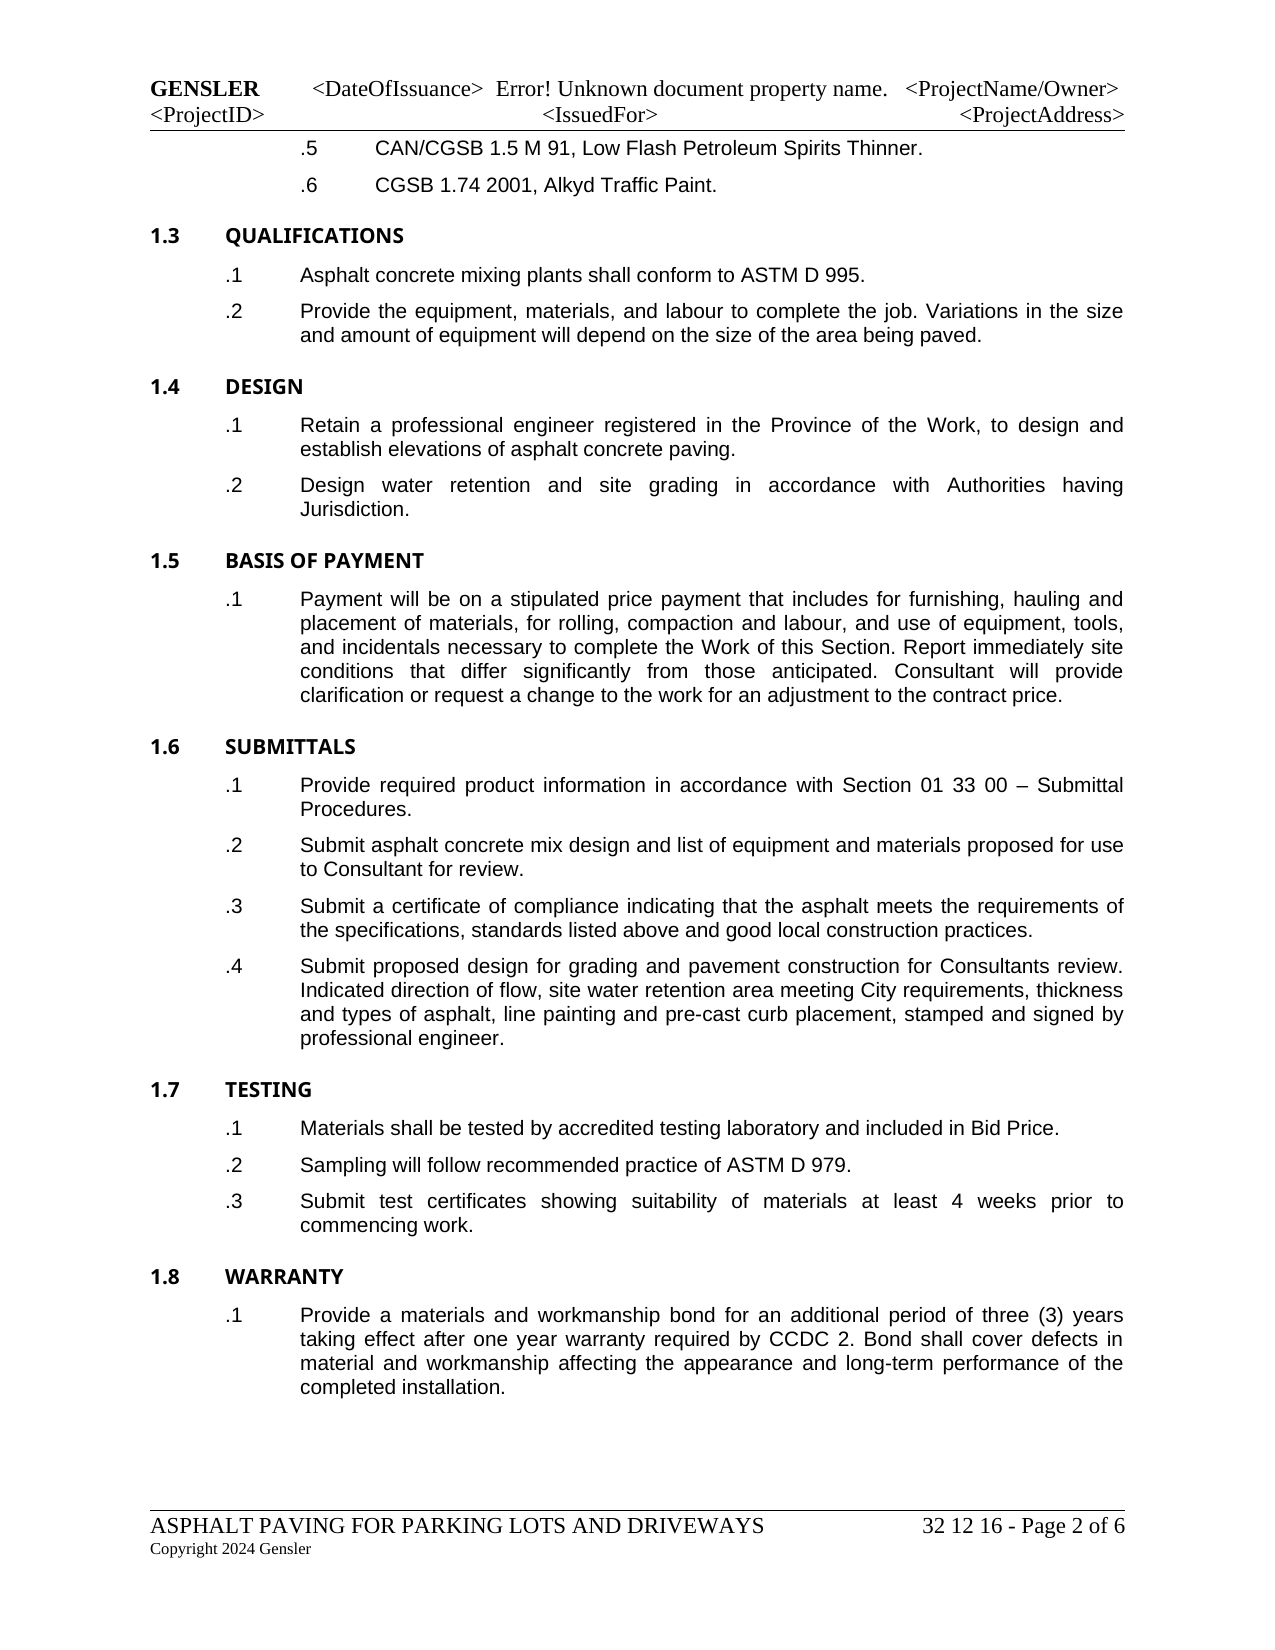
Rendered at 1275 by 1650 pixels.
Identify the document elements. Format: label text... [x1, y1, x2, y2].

list BASIS OF PAYMENT [150, 546, 1125, 575]
list Provide a materials and workmanship bond for an additional period of three (3) years taking effect after one year warranty required by CCDC 2. Bond shall cover defects in material and workmanship affecting the appearance and long-term performance of the completed installation. [225, 1303, 1125, 1398]
list submittals [150, 732, 1125, 760]
list Submit asphalt concrete mix design and list of equipment and materials proposed for use to Consultant for review. [225, 833, 1125, 881]
list DESIGN [150, 372, 1125, 400]
list TESTING [150, 1075, 1125, 1103]
list Provide the equipment, materials, and labour to complete the job. Variations in the size and amount of equipment will depend on the size of the area being paved. [225, 299, 1125, 347]
list Payment will be on a stipulated price payment that includes for furnishing, hauling and placement of materials, for rolling, compaction and labour, and use of equipment, tools, and incidentals necessary to complete the Work of this Section. Report immediately site conditions that differ significantly from those anticipated. Consultant will provide clarification or request a change to the work for an adjustment to the contract price. [225, 587, 1125, 707]
list qualifications [150, 222, 1125, 250]
list Design water retention and site grading in accordance with Authorities having Jurisdiction. [225, 473, 1125, 521]
list Retain a professional engineer registered in the Province of the Work, to design and establish elevations of asphalt concrete paving. [225, 413, 1125, 461]
list CAN/CGSB 1.5 M 91, Low Flash Petroleum Spirits Thinner. [300, 136, 1125, 160]
list Submit a certificate of compliance indicating that the asphalt meets the requirements of the specifications, standards listed above and good local construction practices. [225, 894, 1125, 942]
list Submit test certificates showing suitability of materials at least 4 weeks prior to commencing work. [225, 1189, 1125, 1237]
list Provide required product information in accordance with Section 01 33 00 – Submittal Procedures. [225, 773, 1125, 821]
list Asphalt concrete mixing plants shall conform to ASTM D 995. [225, 263, 1125, 287]
list Submit proposed design for grading and pavement construction for Consultants review. Indicated direction of flow, site water retention area meeting City requirements, thickness and types of asphalt, line painting and pre-cast curb placement, stamped and signed by professional engineer. [225, 954, 1125, 1050]
list WARRANTY [150, 1262, 1125, 1290]
list Materials shall be tested by accredited testing laboratory and included in Bid Price. [225, 1116, 1125, 1140]
list Sampling will follow recommended practice of ASTM D 979. [225, 1152, 1125, 1176]
list CGSB 1.74 2001, Alkyd Traffic Paint. [300, 173, 1125, 197]
